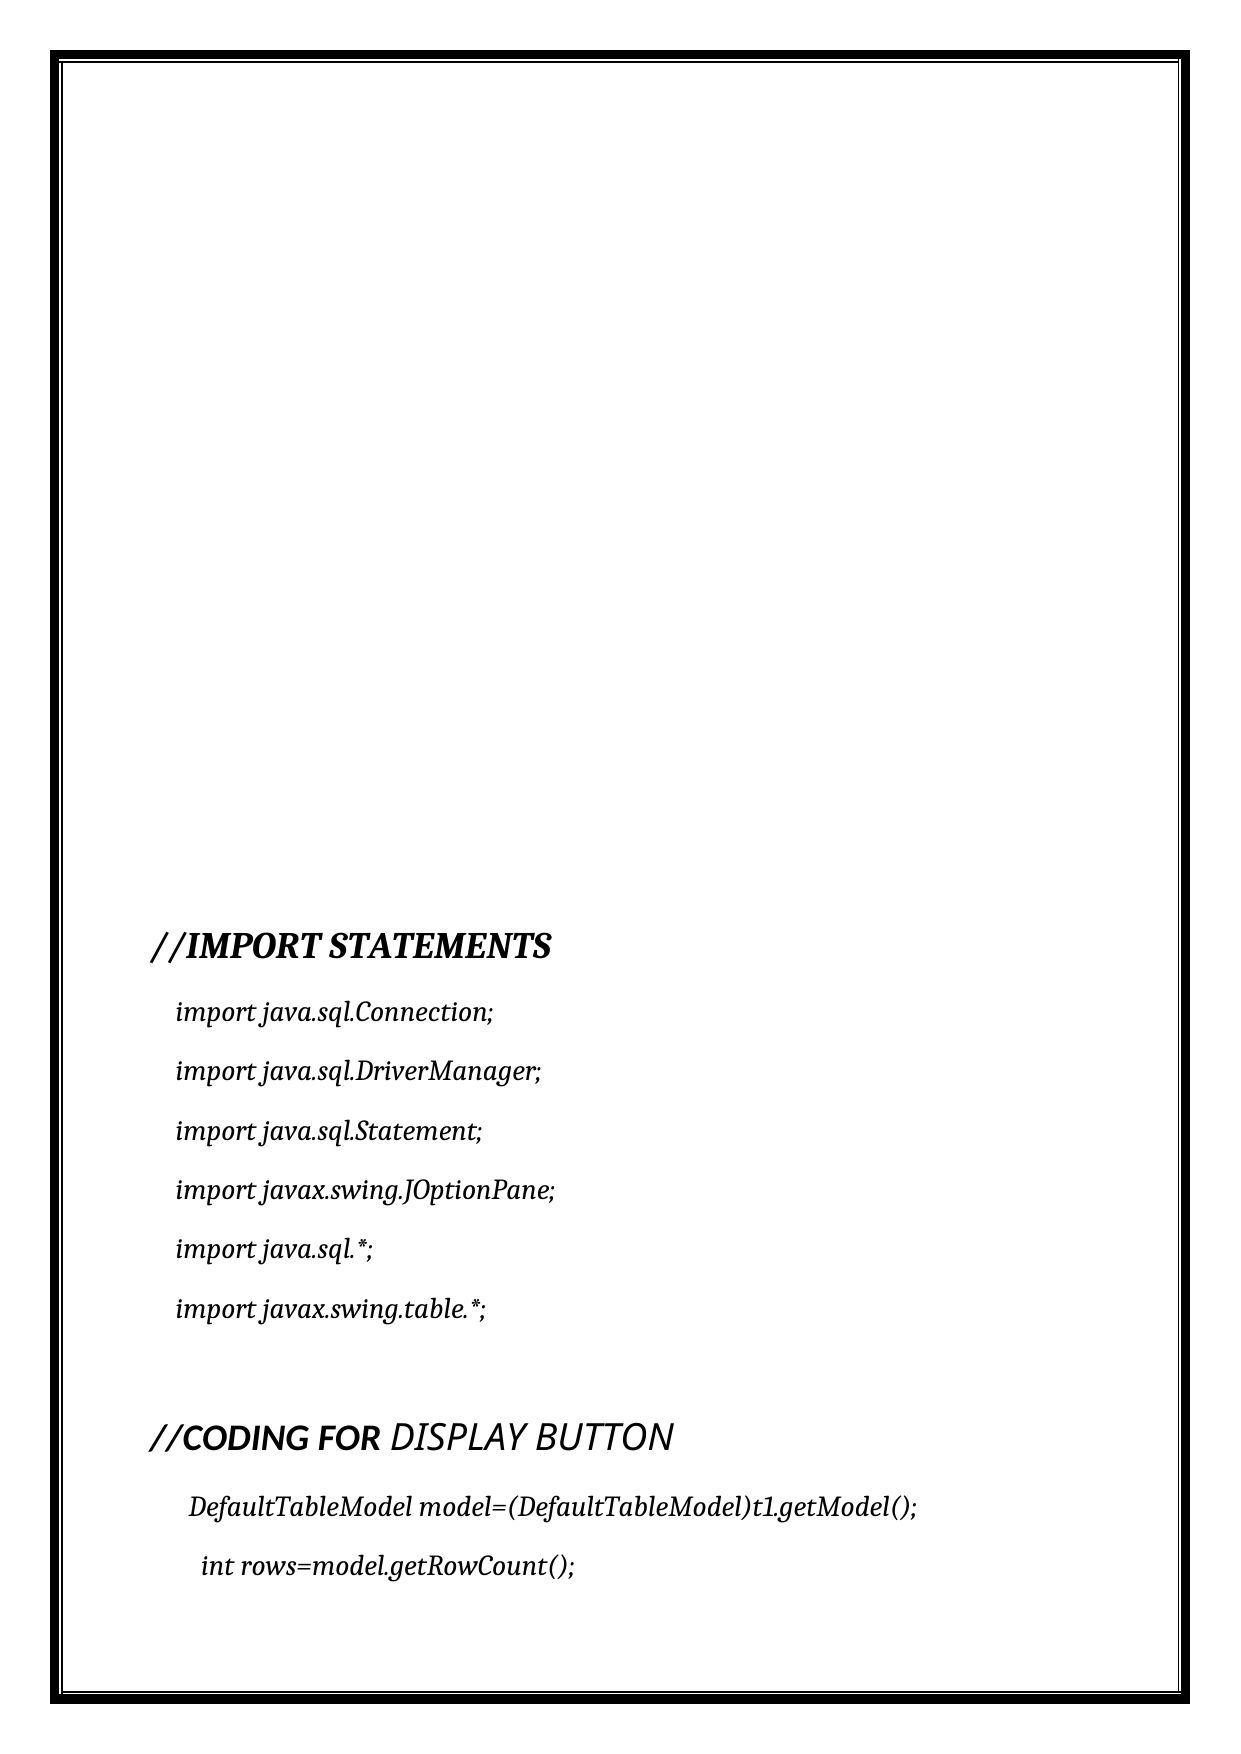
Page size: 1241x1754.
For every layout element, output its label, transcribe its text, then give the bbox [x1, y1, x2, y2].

text import javax.swing.JOptionPane; [150, 1173, 1090, 1207]
text int rows=model.getRowCount(); [150, 1549, 1090, 1583]
text import java.sql.Statement; [150, 1114, 1090, 1147]
text import java.sql.*; [150, 1232, 1090, 1266]
text import javax.swing.table.*; [150, 1292, 1090, 1325]
text import java.sql.DriverManager; [150, 1054, 1090, 1088]
text import java.sql.Connection; [150, 995, 1090, 1028]
text //CODING FOR DISPLAY BUTTON [150, 1411, 1090, 1462]
text //IMPORT STATEMENTS [150, 924, 1090, 968]
text DefaultTableModel model=(DefaultTableModel)t1.getModel(); [150, 1490, 1090, 1524]
